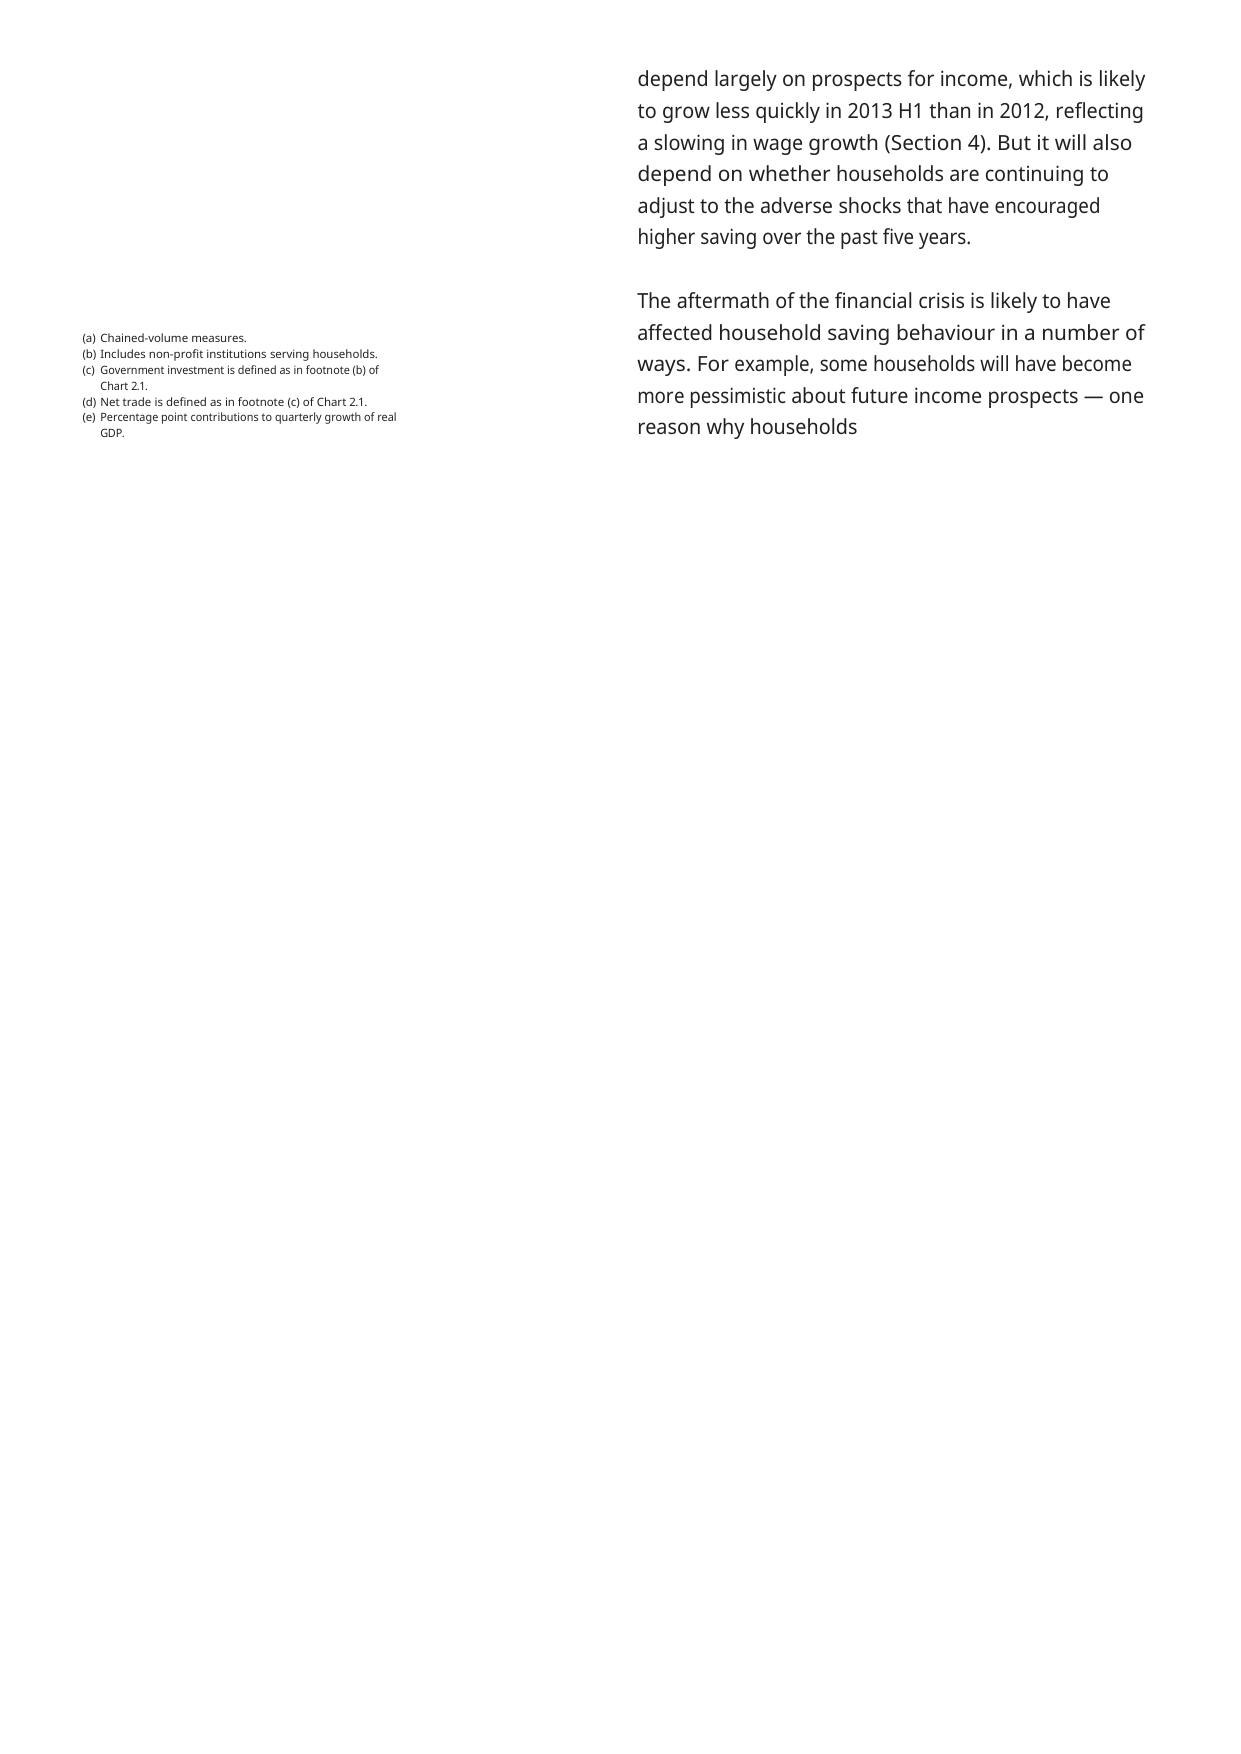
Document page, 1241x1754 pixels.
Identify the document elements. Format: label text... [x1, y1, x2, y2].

list Includes non-profit institutions serving households. [82, 346, 407, 362]
list Government investment is defined as in footnote (b) of Chart 2.1. [82, 362, 407, 393]
text The aftermath of the financial crisis is likely to have affected household saving behaviour in a number of ways. For example, some households will have become more pessimistic about future income prospects — one reason why households [637, 286, 1174, 441]
list Chained-volume measures. [82, 331, 407, 346]
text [637, 64, 1151, 251]
list Percentage point contributions to quarterly growth of real GDP. [82, 409, 407, 441]
list Net trade is defined as in footnote (c) of Chart 2.1. [82, 394, 407, 409]
